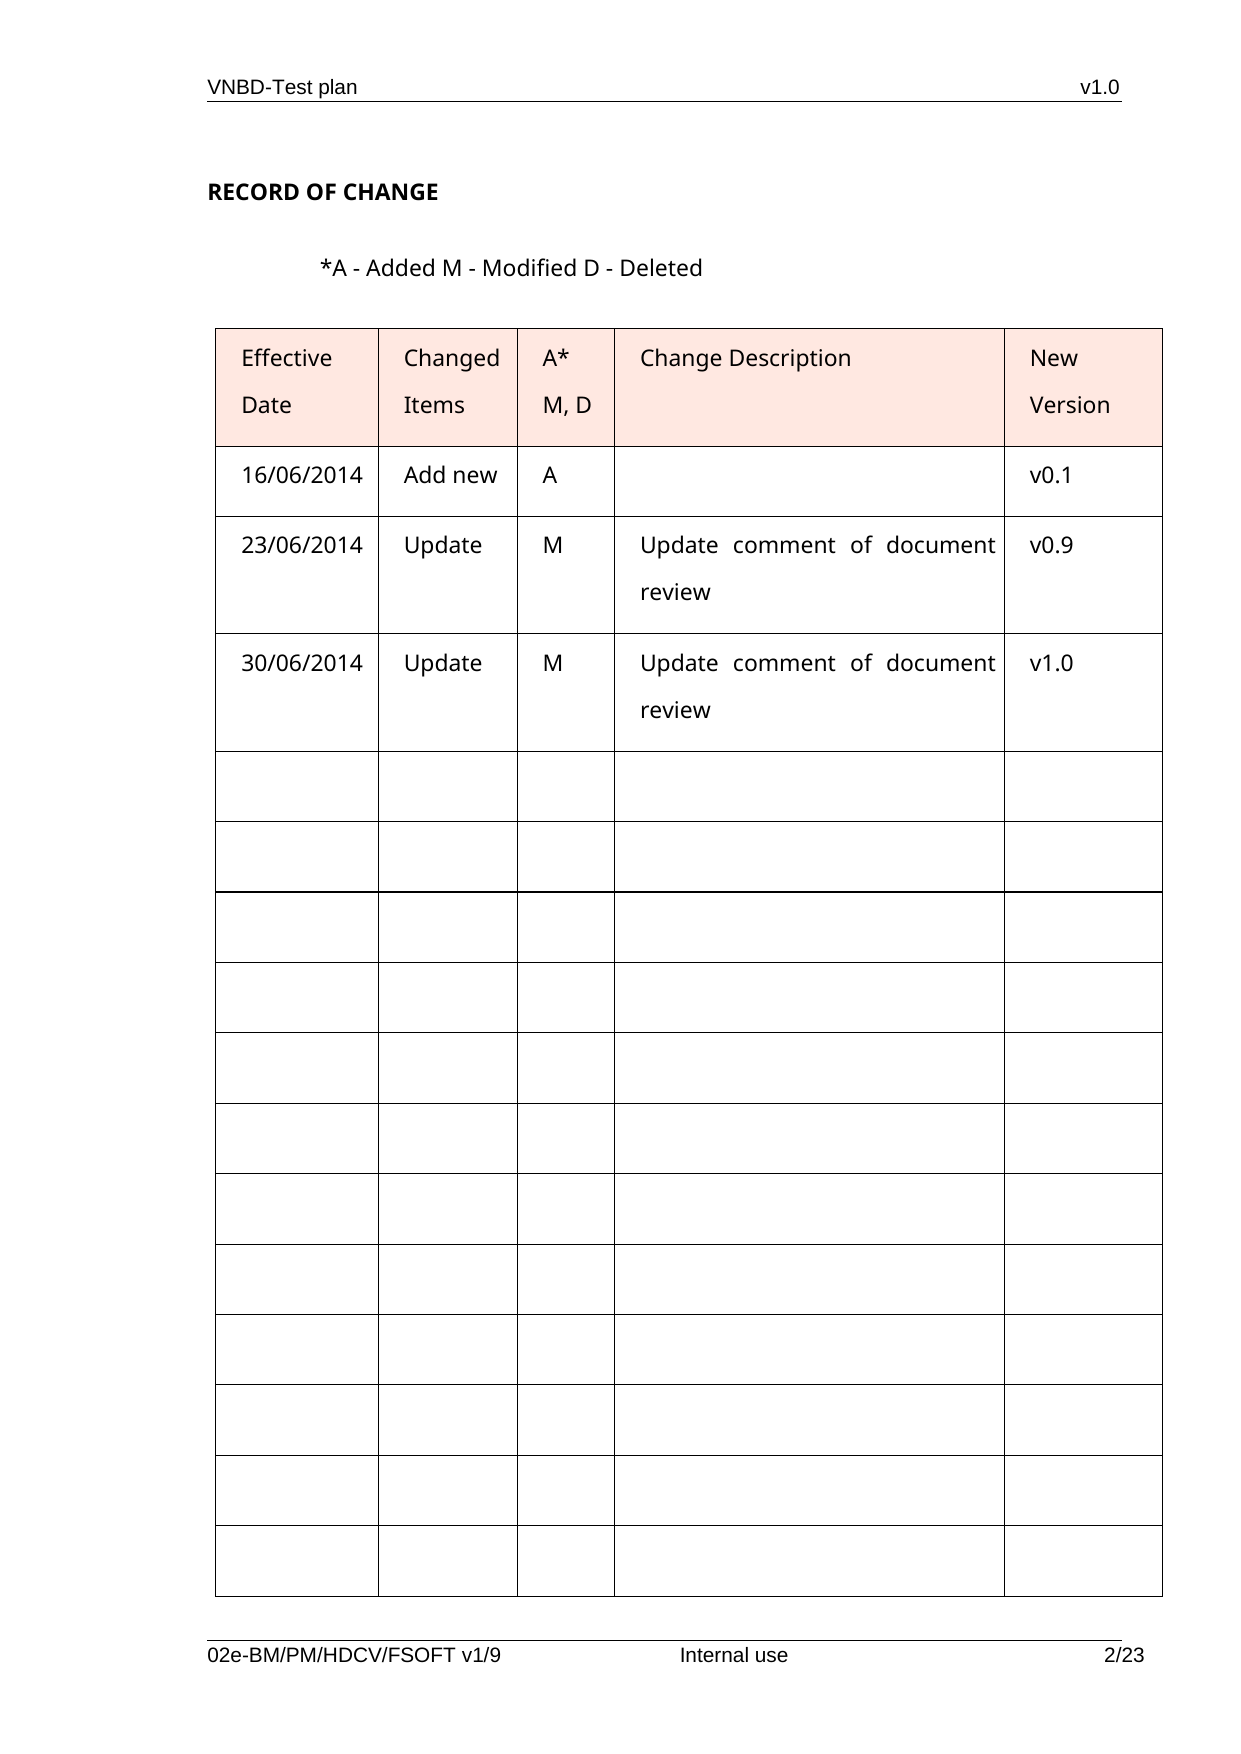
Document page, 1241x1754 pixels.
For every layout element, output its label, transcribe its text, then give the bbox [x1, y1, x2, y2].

table_header Changed Items [379, 329, 517, 446]
table_cell [615, 822, 1004, 891]
table_cell [615, 963, 1004, 1032]
table_cell [615, 1174, 1004, 1243]
table_cell Update comment of document review [615, 517, 1004, 633]
table_cell [1005, 1174, 1162, 1243]
table_cell [216, 1104, 378, 1173]
table_cell [216, 1033, 378, 1103]
table_cell [518, 1104, 614, 1173]
table_cell Update comment of document review [615, 634, 1004, 751]
table_cell [1005, 1315, 1162, 1384]
table_cell [518, 1526, 614, 1596]
table_cell [216, 752, 378, 821]
table_cell [615, 1315, 1004, 1384]
table_cell M [518, 634, 614, 751]
table_cell [379, 1385, 517, 1455]
table_cell [379, 752, 517, 821]
table_cell [1005, 1385, 1162, 1455]
table_cell [1005, 822, 1162, 891]
table_cell [216, 1245, 378, 1314]
table_cell [216, 963, 378, 1032]
table_cell Update [379, 517, 517, 633]
table_cell v1.0 [1005, 634, 1162, 751]
table_cell [379, 1104, 517, 1173]
table_header A* M, D [518, 329, 614, 446]
table_cell [379, 1526, 517, 1596]
table_cell [518, 1456, 614, 1525]
table_cell [615, 893, 1004, 962]
table_header Change Description [615, 329, 1004, 446]
table_cell [379, 1456, 517, 1525]
table_cell 30/06/2014 [216, 634, 378, 751]
table_cell [615, 1456, 1004, 1525]
table_cell [518, 1174, 614, 1243]
table_cell [216, 822, 378, 891]
table_cell [379, 822, 517, 891]
table_cell [518, 1245, 614, 1314]
table_cell v0.1 [1005, 447, 1162, 516]
table_cell [1005, 1456, 1162, 1525]
table_cell [518, 1315, 614, 1384]
table_cell Add new [379, 447, 517, 516]
table_cell [615, 1104, 1004, 1173]
table_cell v0.9 [1005, 517, 1162, 633]
table_cell [518, 822, 614, 891]
table_cell [1005, 752, 1162, 821]
table_cell [615, 1245, 1004, 1314]
table_cell [615, 1526, 1004, 1596]
table_header New Version [1005, 329, 1162, 446]
table_cell [615, 752, 1004, 821]
table_cell [379, 963, 517, 1032]
table_cell [379, 1033, 517, 1103]
table_cell Update [379, 634, 517, 751]
table_cell 16/06/2014 [216, 447, 378, 516]
table_cell [379, 1245, 517, 1314]
table_cell [1005, 1033, 1162, 1103]
table_cell [216, 1174, 378, 1243]
table_cell 23/06/2014 [216, 517, 378, 633]
text *A - Added M - Modified D - Deleted [319, 252, 1122, 283]
table_cell [379, 1315, 517, 1384]
table_header Effective Date [216, 329, 378, 446]
table_cell [216, 1456, 378, 1525]
table_cell [518, 1385, 614, 1455]
table_cell [518, 963, 614, 1032]
text Record of change [207, 176, 1122, 207]
table_cell [1005, 1245, 1162, 1314]
table_cell [1005, 1104, 1162, 1173]
table_cell M [518, 517, 614, 633]
table_cell [1005, 963, 1162, 1032]
table_cell [379, 1174, 517, 1243]
table_cell [615, 447, 1004, 516]
table_cell [1005, 1526, 1162, 1596]
table_cell [518, 1033, 614, 1103]
table_cell [379, 893, 517, 962]
table_cell [216, 1315, 378, 1384]
table_cell [216, 893, 378, 962]
table_cell [518, 893, 614, 962]
table_cell [1005, 893, 1162, 962]
table_cell [216, 1385, 378, 1455]
table_cell A [518, 447, 614, 516]
table_cell [615, 1033, 1004, 1103]
table_cell [216, 1526, 378, 1596]
table_cell [615, 1385, 1004, 1455]
table_cell [518, 752, 614, 821]
